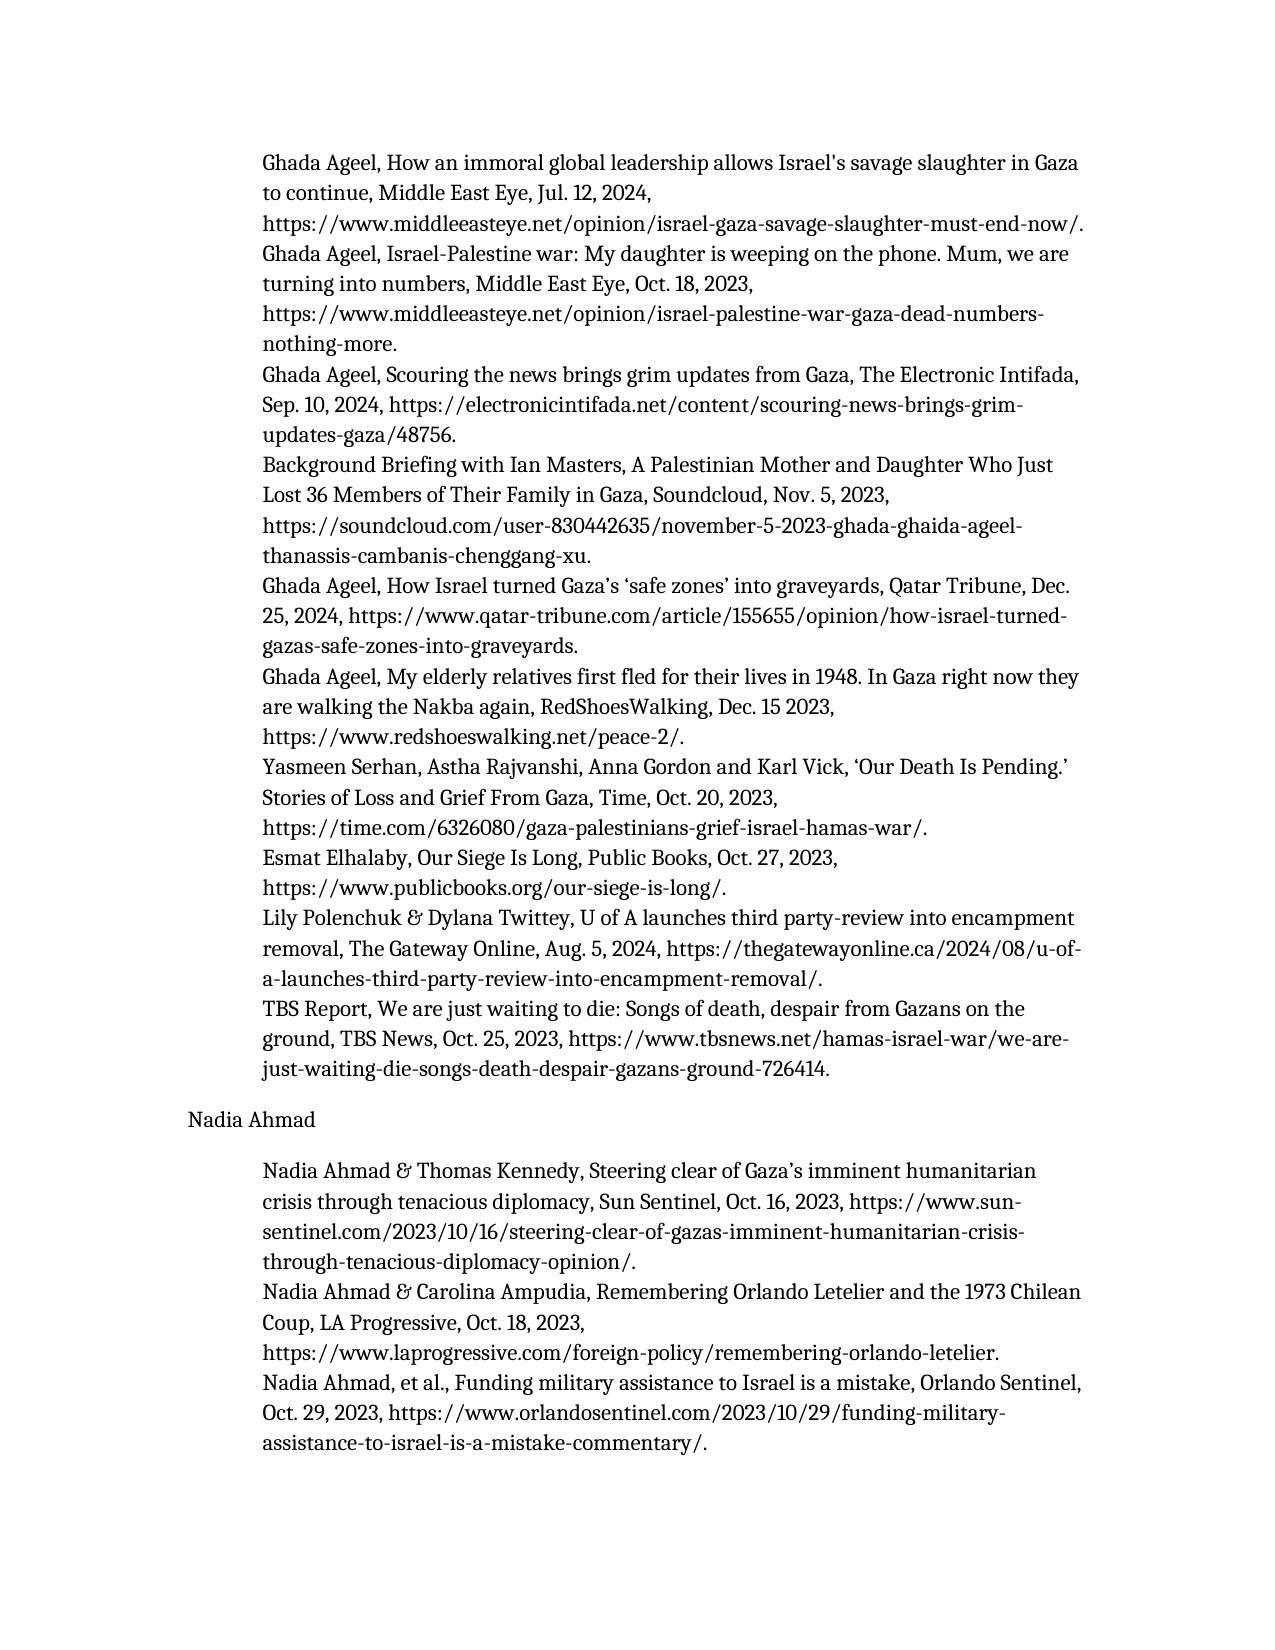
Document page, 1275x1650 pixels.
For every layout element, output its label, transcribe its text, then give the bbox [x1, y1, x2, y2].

list Ghada Ageel, My elderly relatives first fled for their lives in 1948. In Gaza right now they are walking the Nakba again, RedShoesWalking, Dec. 15 2023, https://www.redshoeswalking.net/peace-2/. [262, 663, 1087, 750]
list Esmat Elhalaby, Our Siege Is Long, Public Books, Oct. 27, 2023, https://www.publicbooks.org/our-siege-is-long/. [262, 845, 1087, 901]
list Yasmeen Serhan, Astha Rajvanshi, Anna Gordon and Karl Vick, ‘Our Death Is Pending.’ Stories of Loss and Grief From Gaza, Time, Oct. 20, 2023, https://time.com/6326080/gaza-palestinians-grief-israel-hamas-war/. [262, 754, 1087, 841]
list Nadia Ahmad & Thomas Kennedy, Steering clear of Gaza’s imminent humanitarian crisis through tenacious diplomacy, Sun Sentinel, Oct. 16, 2023, https://www.sun-sentinel.com/2023/10/16/steering-clear-of-gazas-imminent-humanitarian-crisis-through-tenacious-diplomacy-opinion/. [262, 1158, 1087, 1275]
list TBS Report, We are just waiting to die: Songs of death, despair from Gazans on the ground, TBS News, Oct. 25, 2023, https://www.tbsnews.net/hamas-israel-war/we-are-just-waiting-die-songs-death-despair-gazans-ground-726414. [262, 996, 1087, 1083]
list Ghada Ageel, Scouring the news brings grim updates from Gaza, The Electronic Intifada, Sep. 10, 2024, https://electronicintifada.net/content/scouring-news-brings-grim-updates-gaza/48756. [262, 361, 1087, 448]
list Ghada Ageel, How Israel turned Gaza’s ‘safe zones’ into graveyards, Qatar Tribune, Dec. 25, 2024, https://www.qatar-tribune.com/article/155655/opinion/how-israel-turned-gazas-safe-zones-into-graveyards. [262, 573, 1087, 660]
list Background Briefing with Ian Masters, A Palestinian Mother and Daughter Who Just Lost 36 Members of Their Family in Gaza, Soundcloud, Nov. 5, 2023, https://soundcloud.com/user-830442635/november-5-2023-ghada-ghaida-ageel-thanassis-cambanis-chenggang-xu. [262, 452, 1087, 569]
text Nadia Ahmad [187, 1107, 1087, 1134]
list Ghada Ageel, How an immoral global leadership allows Israel's savage slaughter in Gaza to continue, Middle East Eye, Jul. 12, 2024, https://www.middleeasteye.net/opinion/israel-gaza-savage-slaughter-must-end-now/. [262, 150, 1087, 237]
list Lily Polenchuk & Dylana Twittey, U of A launches third party-review into encampment removal, The Gateway Online, Aug. 5, 2024, https://thegatewayonline.ca/2024/08/u-of-a-launches-third-party-review-into-encampment-removal/. [262, 905, 1087, 992]
list Nadia Ahmad, et al., Funding military assistance to Israel is a mistake, Orlando Sentinel, Oct. 29, 2023, https://www.orlandosentinel.com/2023/10/29/funding-military-assistance-to-israel-is-a-mistake-commentary/. [262, 1370, 1087, 1457]
list Nadia Ahmad & Carolina Ampudia, Remembering Orlando Letelier and the 1973 Chilean Coup, LA Progressive, Oct. 18, 2023, https://www.laprogressive.com/foreign-policy/remembering-orlando-letelier. [262, 1279, 1087, 1366]
list Ghada Ageel, Israel-Palestine war: My daughter is weeping on the phone. Mum, we are turning into numbers, Middle East Eye, Oct. 18, 2023, https://www.middleeasteye.net/opinion/israel-palestine-war-gaza-dead-numbers-nothing-more. [262, 241, 1087, 358]
